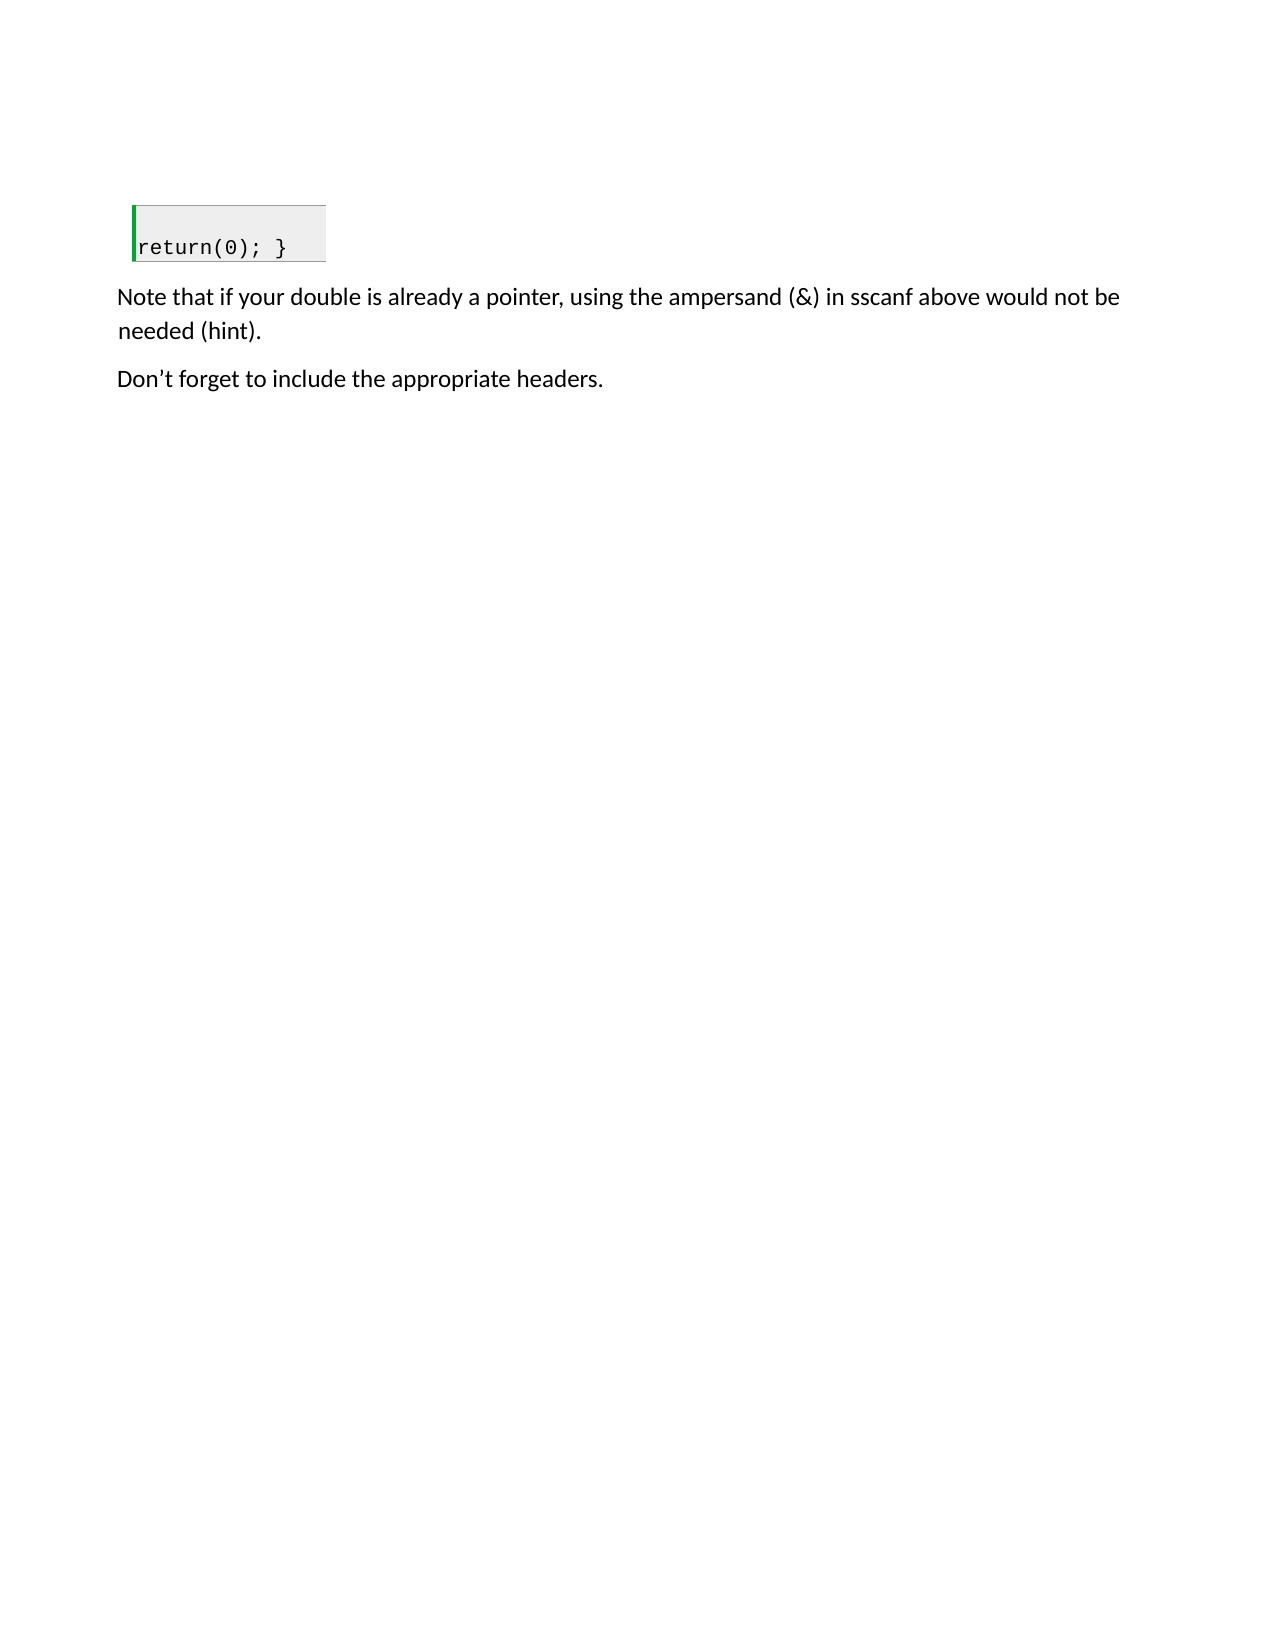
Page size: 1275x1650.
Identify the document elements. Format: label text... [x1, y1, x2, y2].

text Don’t forget to include the appropriate headers. [117, 363, 1155, 393]
text return(0); } [136, 206, 326, 261]
text Note that if your double is already a pointer, using the ampersand (&) in sscanf above would not be needed (hint). [117, 282, 1155, 345]
